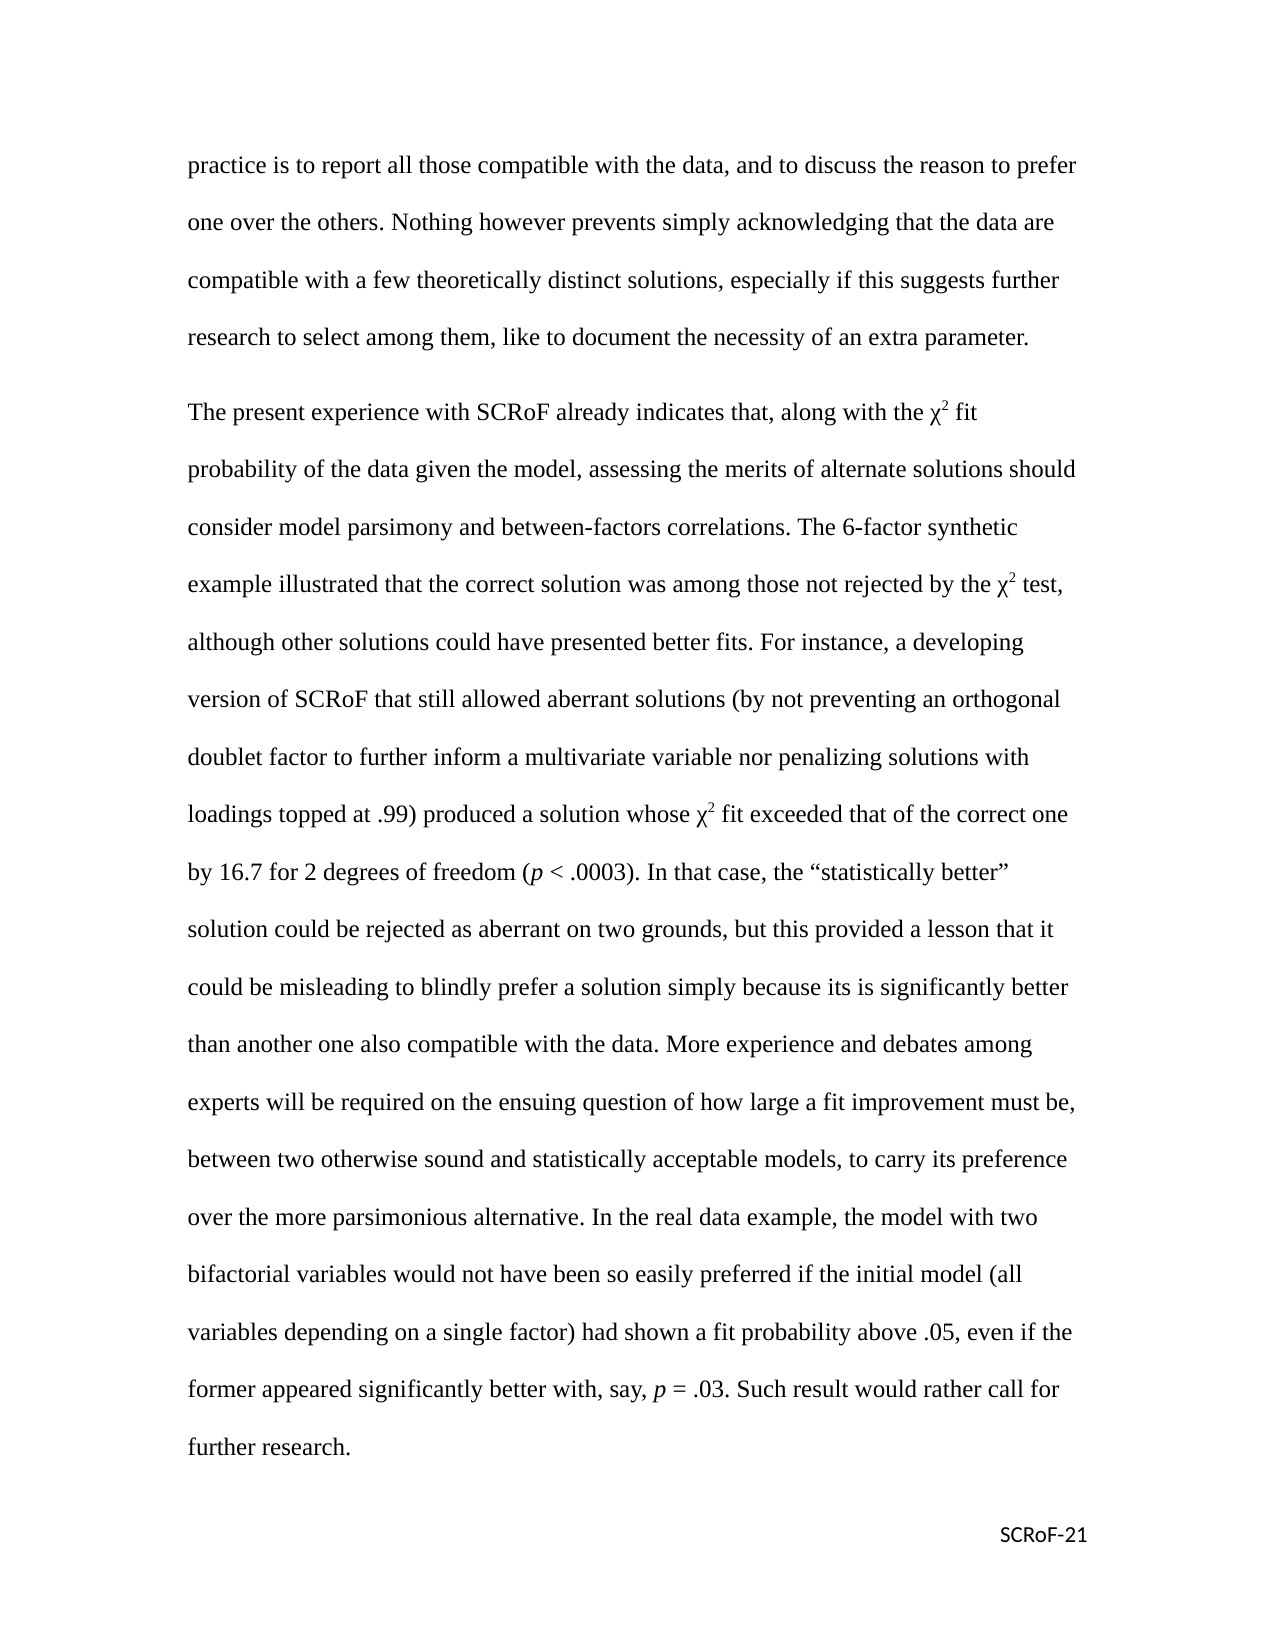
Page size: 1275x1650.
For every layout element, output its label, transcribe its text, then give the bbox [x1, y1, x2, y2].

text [187, 150, 1087, 351]
text The present experience with SCRoF already indicates that, along with the χ2 fit probability of the data given the model, assessing the merits of alternate solutions should consider model parsimony and between-factors correlations. The 6-factor synthetic example illustrated that the correct solution was among those not rejected by the χ2 test, although other solutions could have presented better fits. For instance, a developing version of SCRoF that still allowed aberrant solutions (by not preventing an orthogonal doublet factor to further inform a multivariate variable nor penalizing solutions with loadings topped at .99) produced a solution whose χ2 fit exceeded that of the correct one by 16.7 for 2 degrees of freedom (p < .0003). In that case, the “statistically better” solution could be rejected as aberrant on two grounds, but this provided a lesson that it could be misleading to blindly prefer a solution simply because its is significantly better than another one also compatible with the data. More experience and debates among experts will be required on the ensuing question of how large a fit improvement must be, between two otherwise sound and statistically acceptable models, to carry its preference over the more parsimonious alternative. In the real data example, the model with two bifactorial variables would not have been so easily preferred if the initial model (all variables depending on a single factor) had shown a fit probability above .05, even if the former appeared significantly better with, say, p = .03. Such result would rather call for further research. [187, 397, 1087, 1460]
